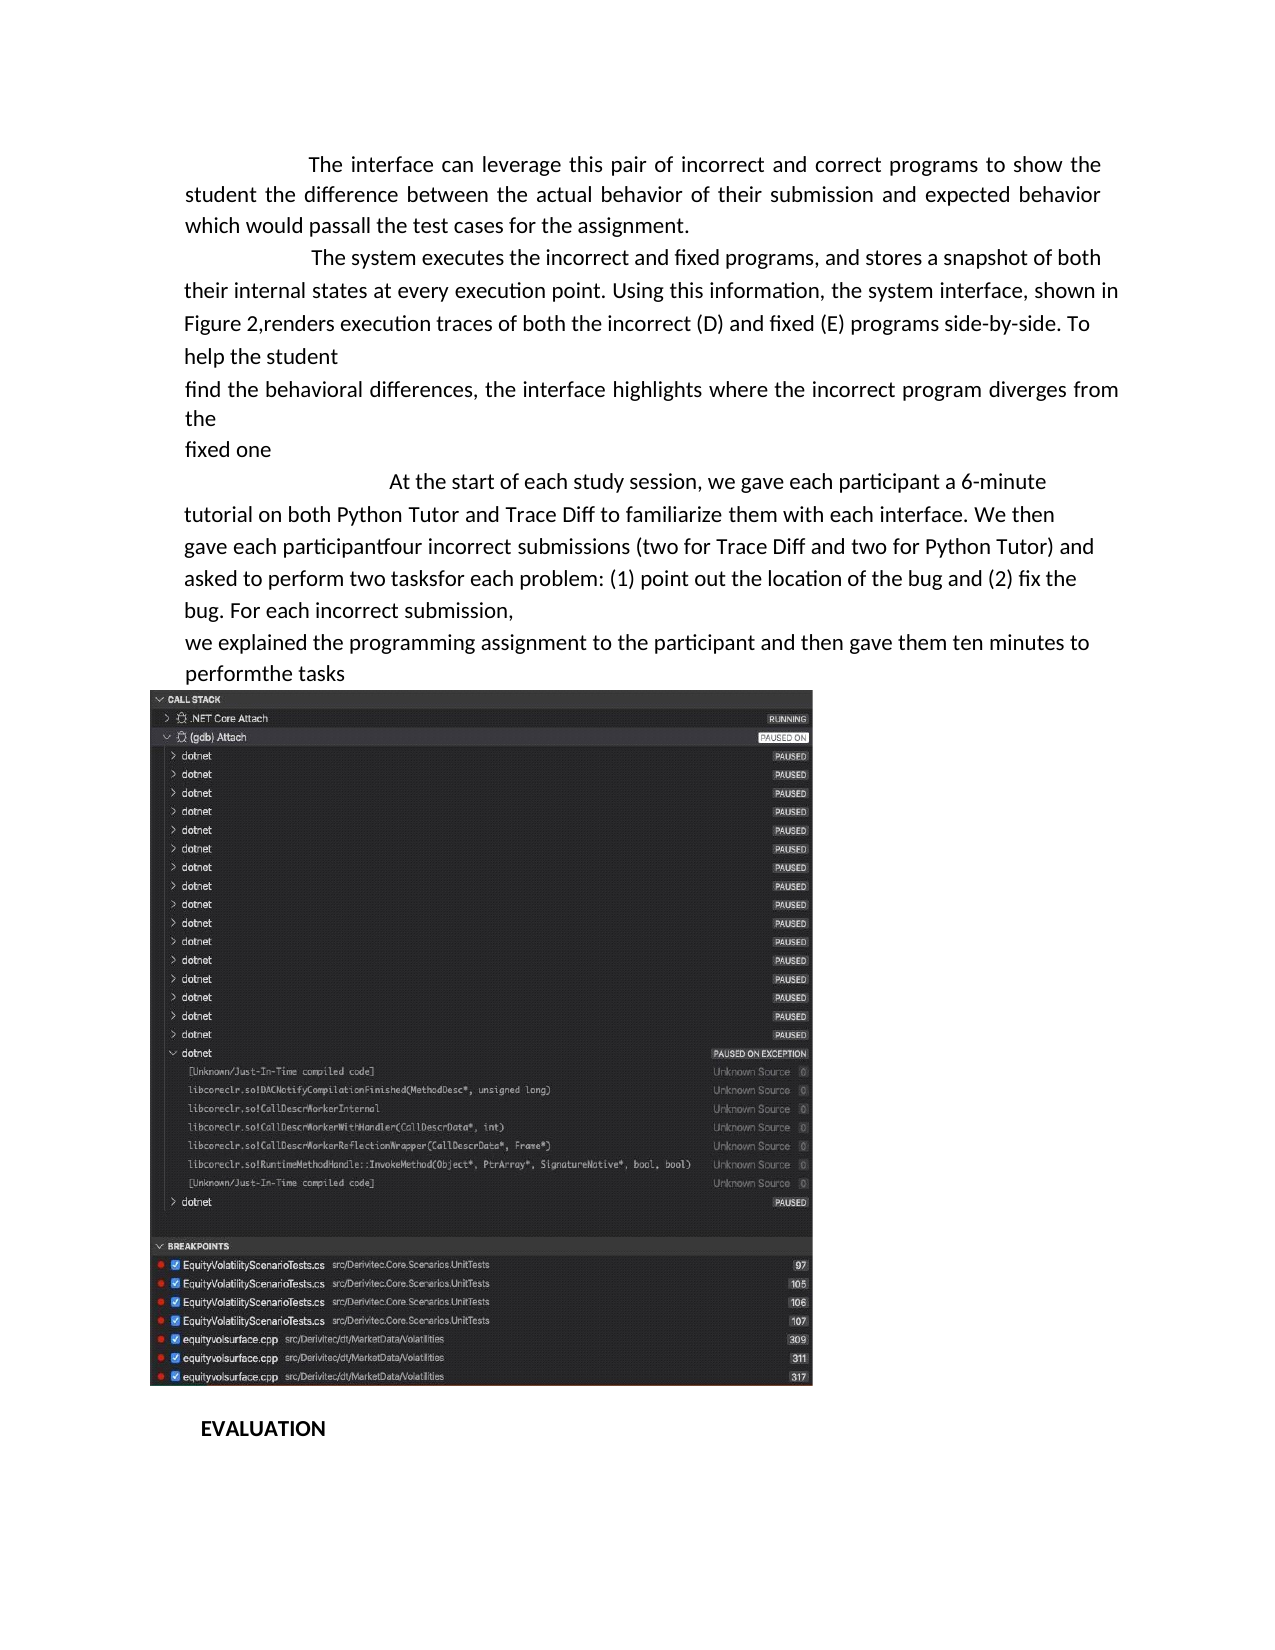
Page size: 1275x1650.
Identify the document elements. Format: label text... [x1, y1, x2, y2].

text The system executes the incorrect and fixed programs, and stores a snapshot of both their internal states at every execution point. Using this information, the system interface, shown in Figure 2,renders execution traces of both the incorrect (D) and fixed (E) programs side-by-side. To help the student [184, 243, 1130, 370]
text find the behavioral differences, the interface highlights where the incorrect program diverges from the [185, 375, 1137, 432]
subtitle EVALUATION [201, 1414, 1137, 1443]
text we explained the programming assignment to the participant and then gave them ten minutes to performthe tasks [185, 628, 1137, 687]
text At the start of each study session, we gave each participant a 6-minute tutorial on both Python Tutor and Trace Diff to familiarize them with each interface. We then gave each participantfour incorrect submissions (two for Trace Diff and two for Python Tutor) and asked to perform two tasksfor each problem: (1) point out the location of the bug and (2) fix the bug. For each incorrect submission, [184, 467, 1098, 624]
text fixed one [185, 435, 1137, 463]
text The interface can leverage this pair of incorrect and correct programs to show the student the difference between the actual behavior of their submission and expected behavior which would passall the test cases for the assignment. [185, 150, 1102, 239]
picture [150, 690, 813, 1386]
